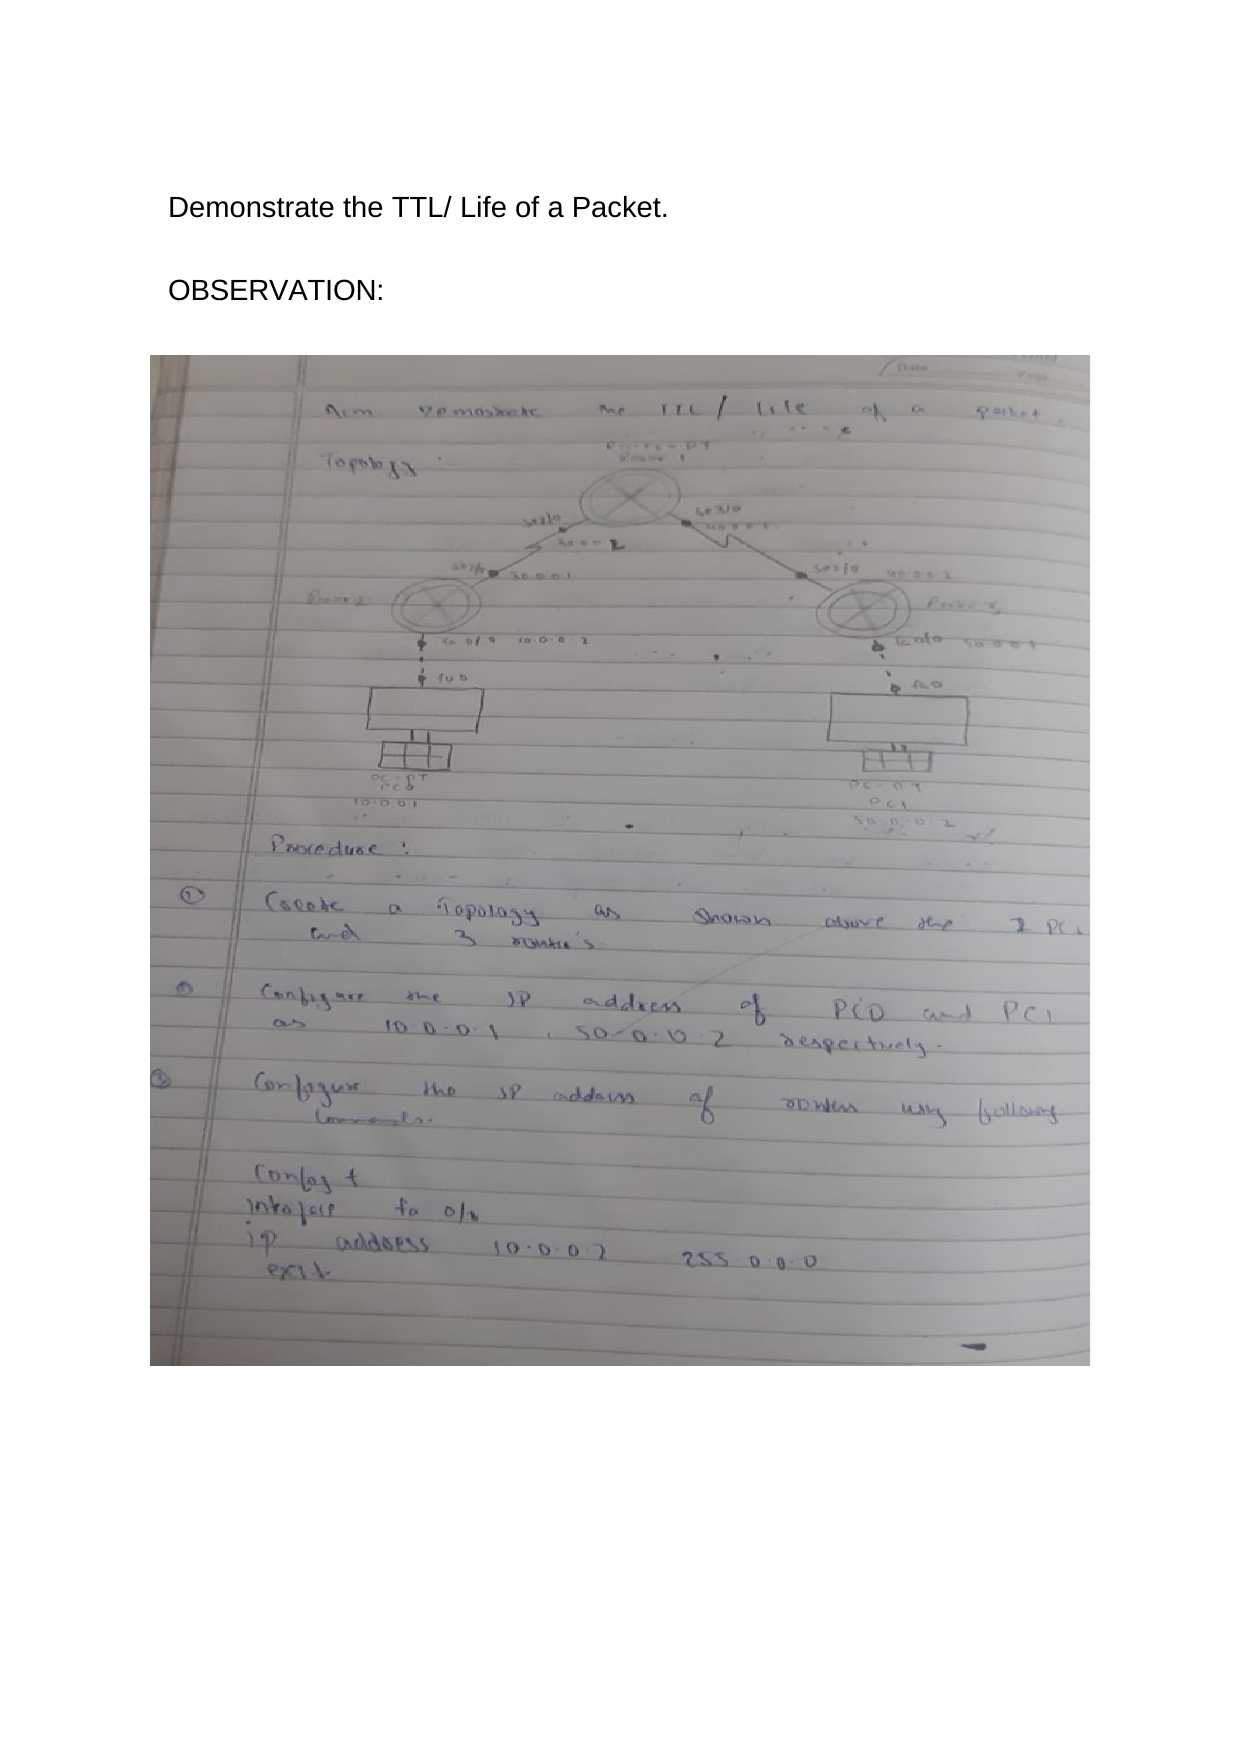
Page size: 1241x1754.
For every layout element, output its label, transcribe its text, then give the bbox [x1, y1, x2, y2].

picture [150, 355, 1091, 1366]
text Demonstrate the TTL/ Life of a Packet. OBSERVATION: [168, 190, 702, 306]
